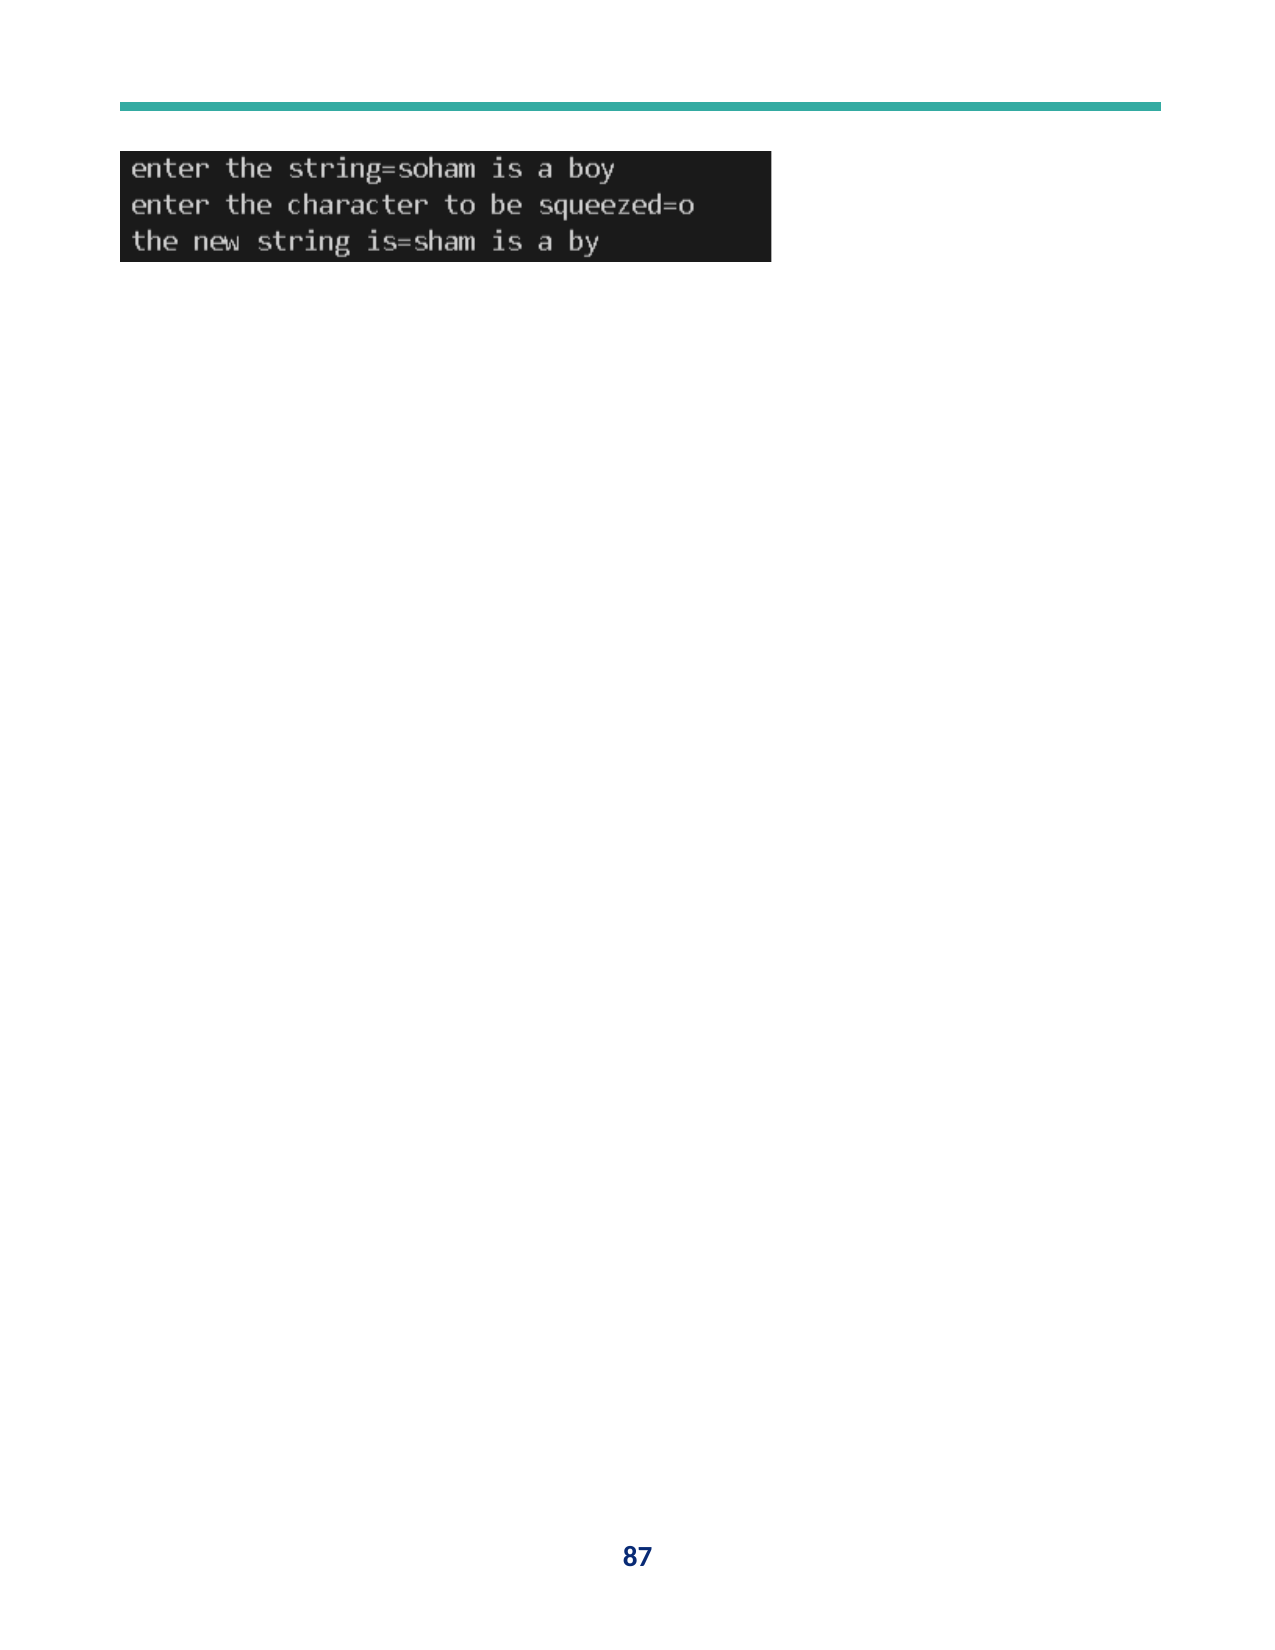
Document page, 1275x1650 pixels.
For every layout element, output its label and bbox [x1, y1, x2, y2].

picture [120, 151, 772, 262]
